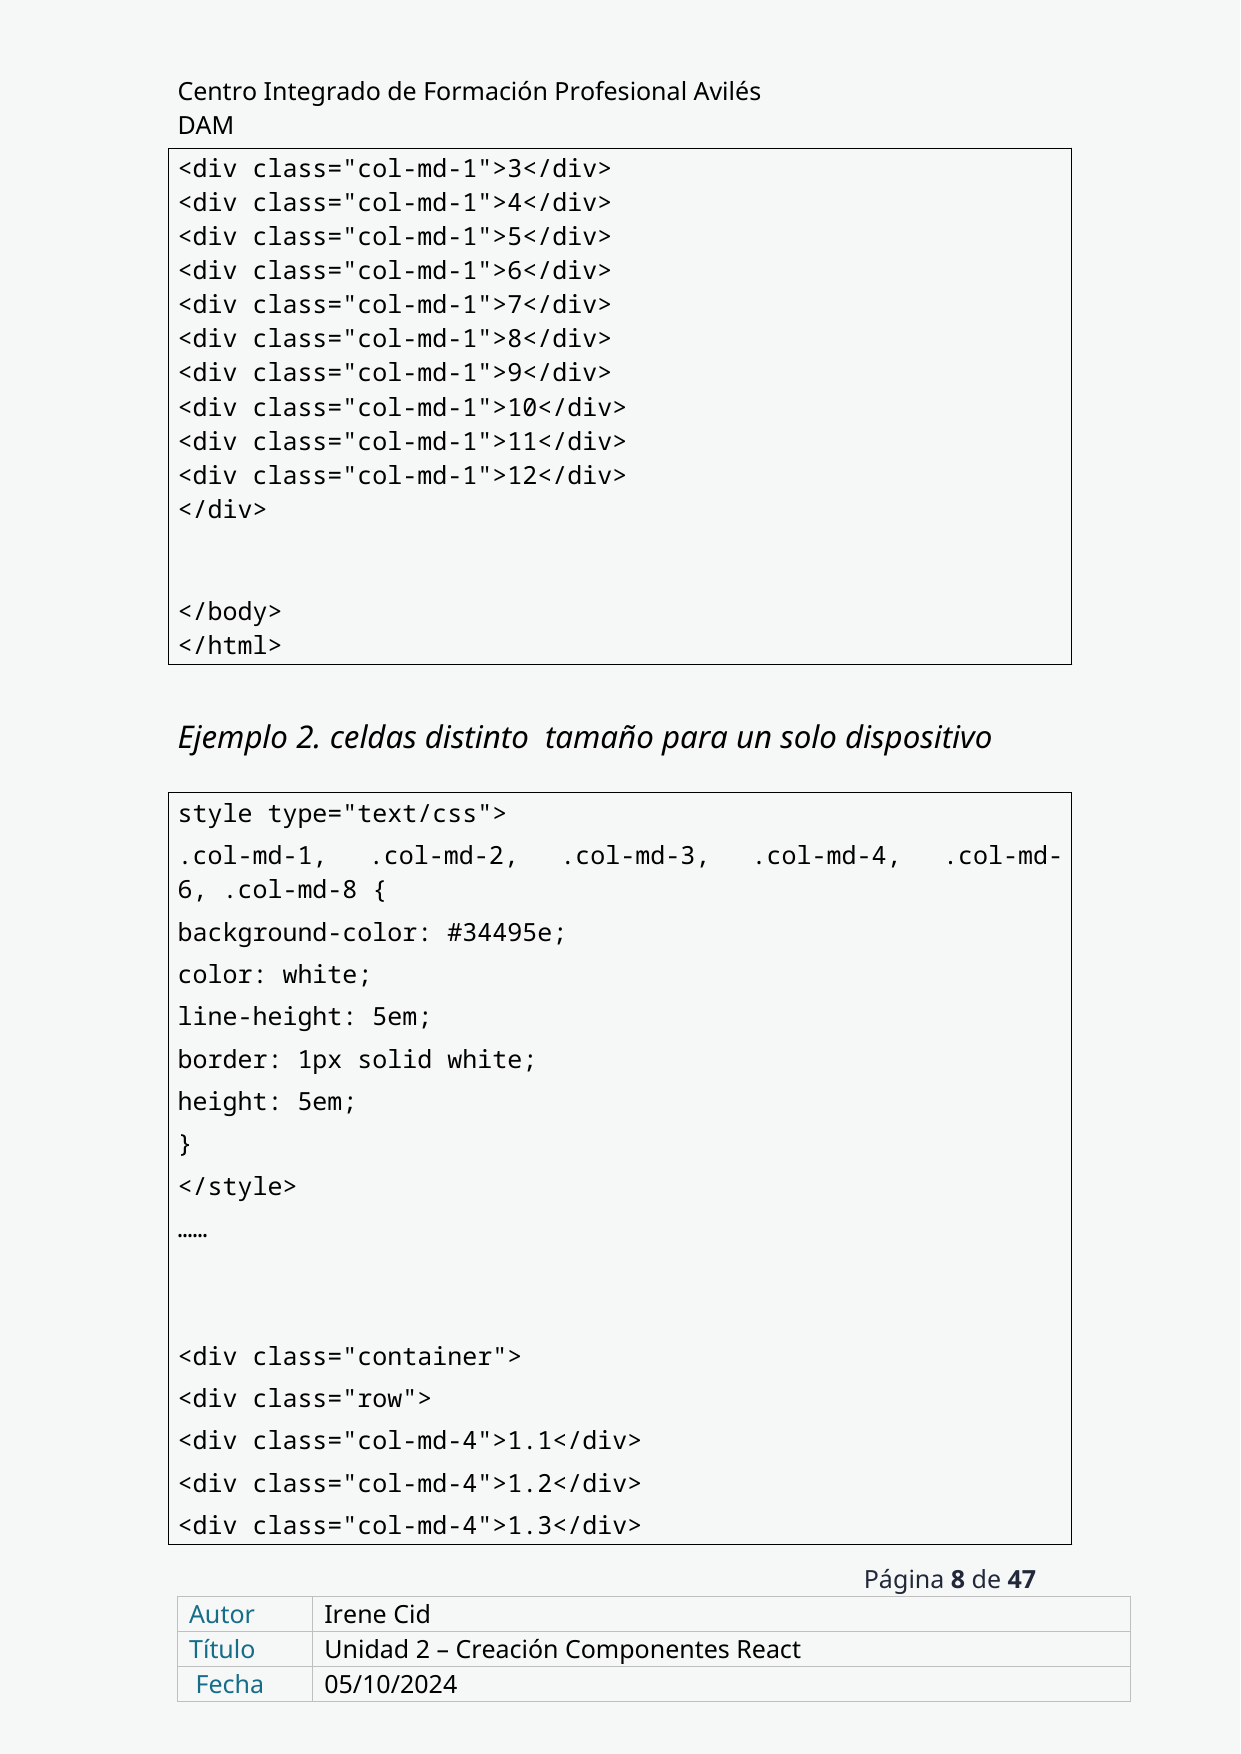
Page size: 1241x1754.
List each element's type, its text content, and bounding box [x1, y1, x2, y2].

subtitle Ejemplo 2. celdas distinto tamaño para un solo dispositivo [177, 716, 1063, 758]
text </style> [169, 1165, 1071, 1203]
text <div class="col-md-4">1.2</div> [169, 1462, 1071, 1499]
text <div class="col-md-1">10</div> [177, 389, 1063, 423]
text <div class="col-md-1">4</div> [177, 185, 1063, 219]
text border: 1px solid white; [169, 1038, 1071, 1075]
text <div class="col-md-1">9</div> [177, 355, 1063, 389]
text <div class="col-md-1">7</div> [177, 287, 1063, 321]
text height: 5em; [169, 1081, 1071, 1118]
text </html> [169, 624, 1071, 664]
text <div class="col-md-1">8</div> [177, 321, 1063, 355]
text <div class="col-md-4">1.1</div> [169, 1420, 1071, 1457]
text <div class="col-md-4">1.3</div> [169, 1504, 1071, 1544]
text <div class="col-md-1">11</div> [177, 423, 1063, 457]
text .col-md-1, .col-md-2, .col-md-3, .col-md-4, .col-md-6, .col-md-8 { [169, 834, 1071, 906]
text <div class="col-md-1">5</div> [177, 219, 1063, 253]
text <div class="row"> [169, 1377, 1071, 1414]
text </div> [177, 491, 1063, 525]
text …… [169, 1208, 1071, 1245]
text background-color: #34495e; [169, 911, 1071, 948]
text </body> [177, 593, 1063, 624]
text <div class="container"> [169, 1335, 1071, 1372]
text <div class="col-md-1">6</div> [177, 253, 1063, 287]
text <div class="col-md-1">3</div> [169, 149, 1071, 185]
text <div class="col-md-1">12</div> [177, 457, 1063, 491]
text color: white; [169, 953, 1071, 991]
text } [169, 1123, 1071, 1160]
text line-height: 5em; [169, 996, 1071, 1033]
text style type="text/css"> [169, 793, 1071, 829]
